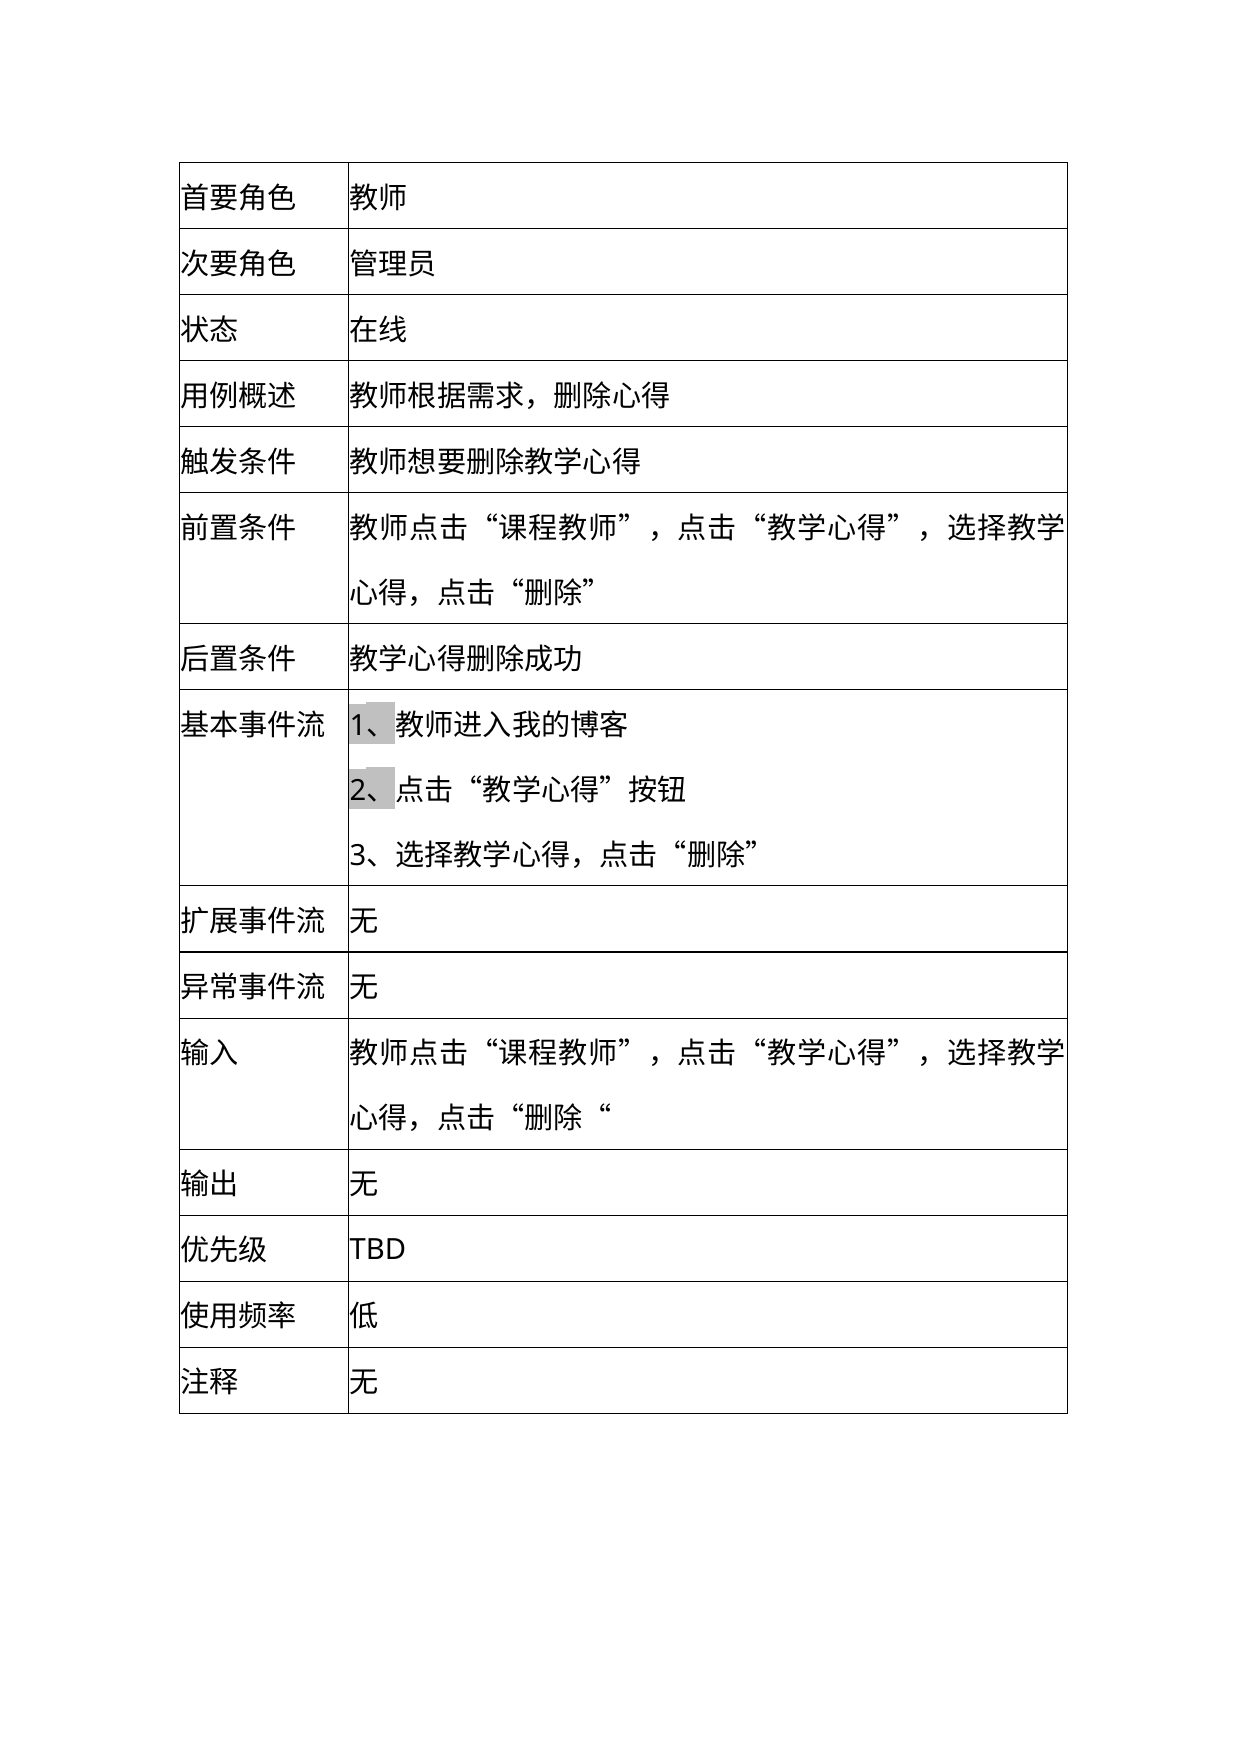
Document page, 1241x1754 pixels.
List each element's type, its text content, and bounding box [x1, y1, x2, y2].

table_cell 使用频率 [180, 1282, 348, 1347]
table_cell 输入 [180, 1019, 348, 1148]
table_cell 异常事件流 [180, 953, 348, 1017]
table_cell 教师点击“课程教师”，点击“教学心得”，选择教学心得，点击“删除” [349, 493, 1067, 623]
table_cell 触发条件 [180, 427, 348, 492]
table_cell 教学心得删除成功 [349, 624, 1067, 689]
table_cell 基本事件流 [180, 690, 348, 885]
table_cell 教师想要删除教学心得 [349, 427, 1067, 492]
table_cell 输出 [180, 1150, 348, 1214]
table_cell 1、教师进入我的博客 2、点击“教学心得”按钮 3、选择教学心得，点击“删除” [349, 690, 1067, 885]
table_cell TBD [349, 1216, 1067, 1281]
table_cell 无 [349, 886, 1067, 951]
table_cell 优先级 [180, 1216, 348, 1281]
table_cell 扩展事件流 [180, 886, 348, 951]
table_cell 无 [349, 953, 1067, 1017]
table_cell 状态 [180, 295, 348, 360]
table_cell 管理员 [349, 229, 1067, 294]
table_cell 教师根据需求，删除心得 [349, 361, 1067, 426]
table_cell 首要角色 [180, 163, 348, 228]
table_cell 前置条件 [180, 493, 348, 623]
table_cell 教师 [349, 163, 1067, 228]
table_cell 低 [349, 1282, 1067, 1347]
table_cell 教师点击“课程教师”，点击“教学心得”，选择教学心得，点击“删除“ [349, 1019, 1067, 1148]
table_cell 无 [349, 1348, 1067, 1413]
table_cell 在线 [349, 295, 1067, 360]
table_cell 用例概述 [180, 361, 348, 426]
table_cell 次要角色 [180, 229, 348, 294]
table_cell 无 [349, 1150, 1067, 1214]
table_cell 注释 [180, 1348, 348, 1413]
table_cell 后置条件 [180, 624, 348, 689]
